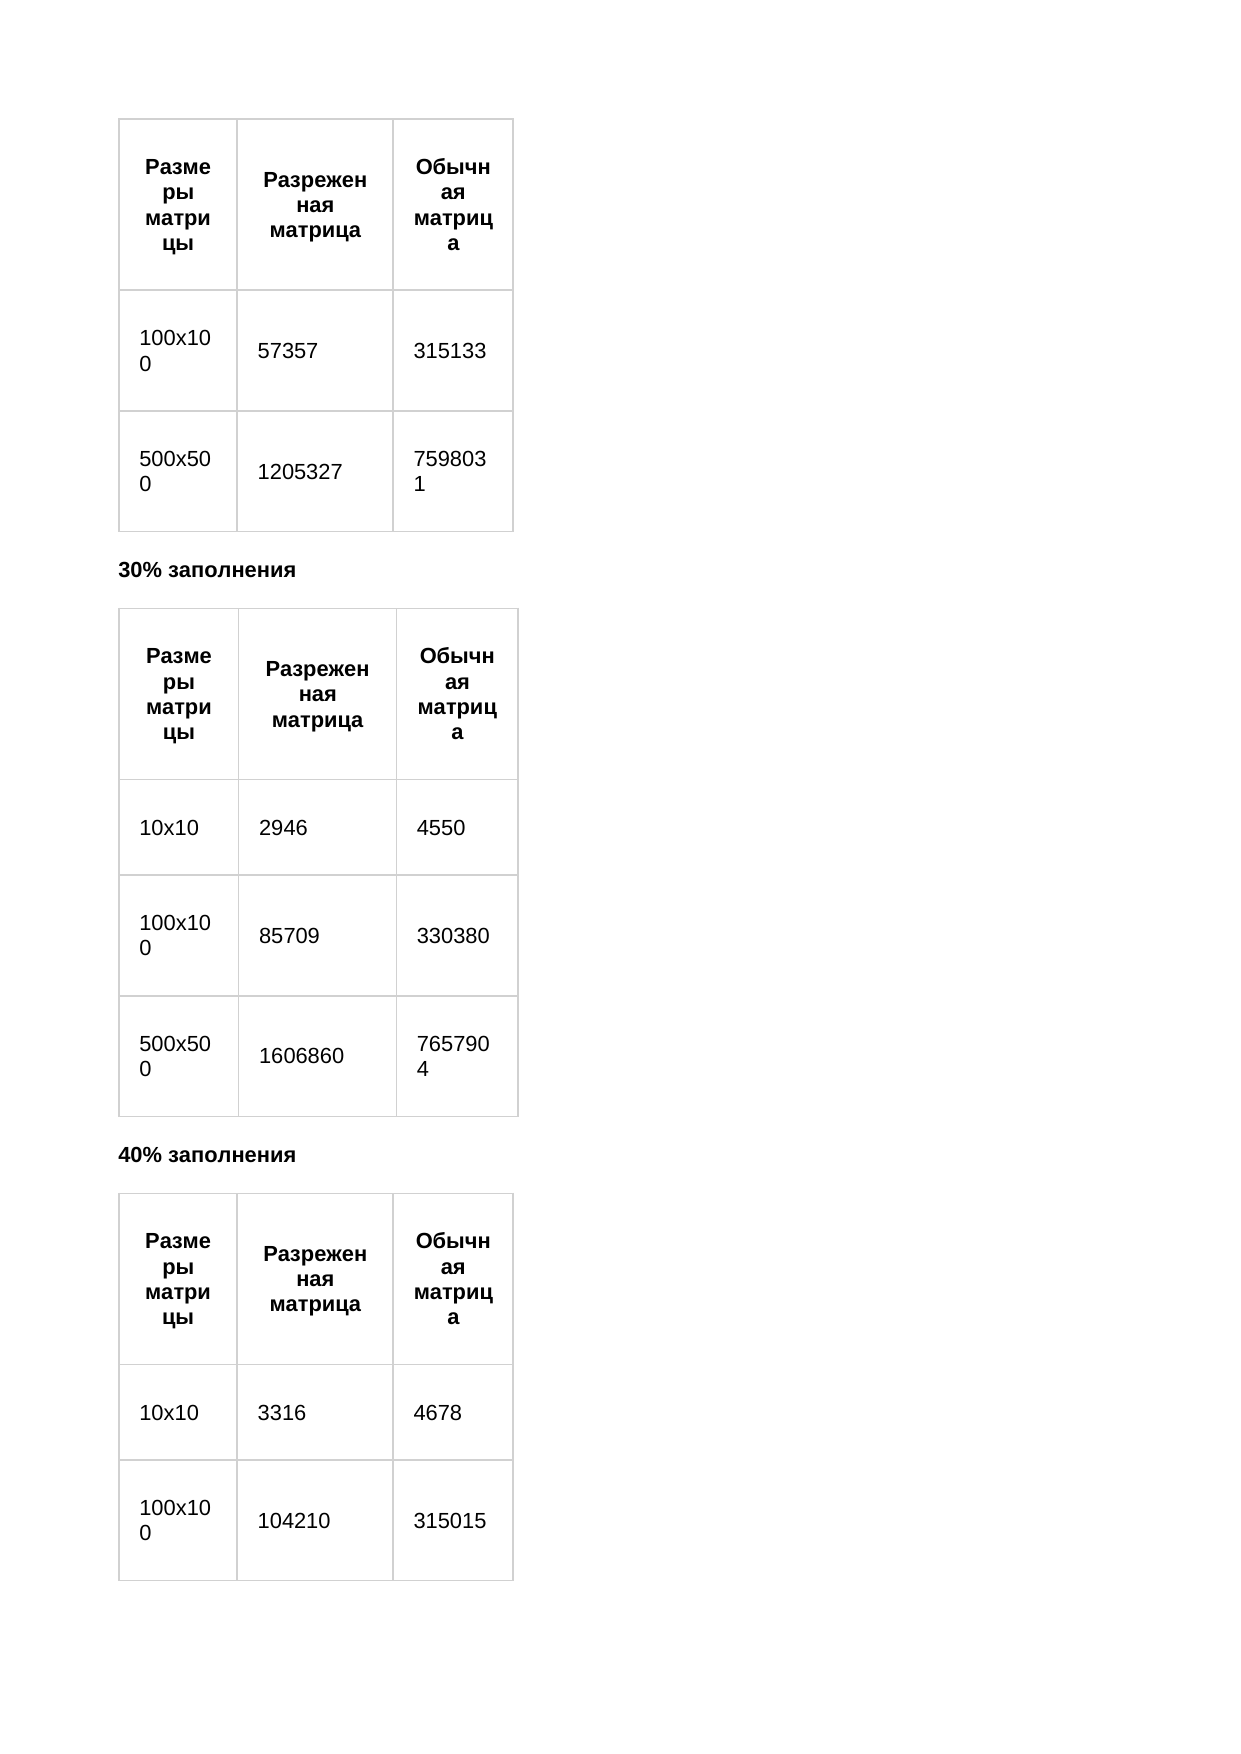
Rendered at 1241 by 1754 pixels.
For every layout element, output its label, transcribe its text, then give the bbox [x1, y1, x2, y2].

table_header Размеры матрицы [120, 120, 236, 289]
table_cell 3316 [238, 1365, 392, 1459]
table_cell 100x100 [120, 1461, 236, 1580]
table_cell 104210 [238, 1461, 392, 1580]
table_cell 330380 [397, 876, 517, 995]
table_cell 57357 [238, 291, 392, 410]
table_cell 315133 [394, 291, 512, 410]
table_cell 1205327 [238, 412, 392, 531]
table_header Размеры матрицы [120, 1194, 236, 1363]
table_cell 4550 [397, 780, 517, 874]
table_header Разреженная матрица [238, 1194, 392, 1363]
table_cell 4678 [394, 1365, 512, 1459]
table_header Размеры матрицы [120, 609, 238, 779]
table_cell 500x500 [120, 412, 236, 531]
table_cell 85709 [239, 876, 396, 995]
table_cell 7657904 [397, 997, 517, 1116]
table_cell 315015 [394, 1461, 512, 1580]
text 40% заполнения [118, 1142, 1122, 1167]
table_cell 10x10 [120, 1365, 236, 1459]
table_header Разреженная матрица [238, 120, 392, 289]
table_cell 100x100 [120, 291, 236, 410]
table_cell 100x100 [120, 876, 238, 995]
text 30% заполнения [118, 557, 1122, 582]
table_header Обычная матрица [397, 609, 517, 779]
table_cell 2946 [239, 780, 396, 874]
table_cell 10x10 [120, 780, 238, 874]
table_header Обычная матрица [394, 1194, 512, 1363]
table_cell 500x500 [120, 997, 238, 1116]
table_header Обычная матрица [394, 120, 512, 289]
table_cell 1606860 [239, 997, 396, 1116]
table_cell 7598031 [394, 412, 512, 531]
table_header Разреженная матрица [239, 609, 396, 779]
